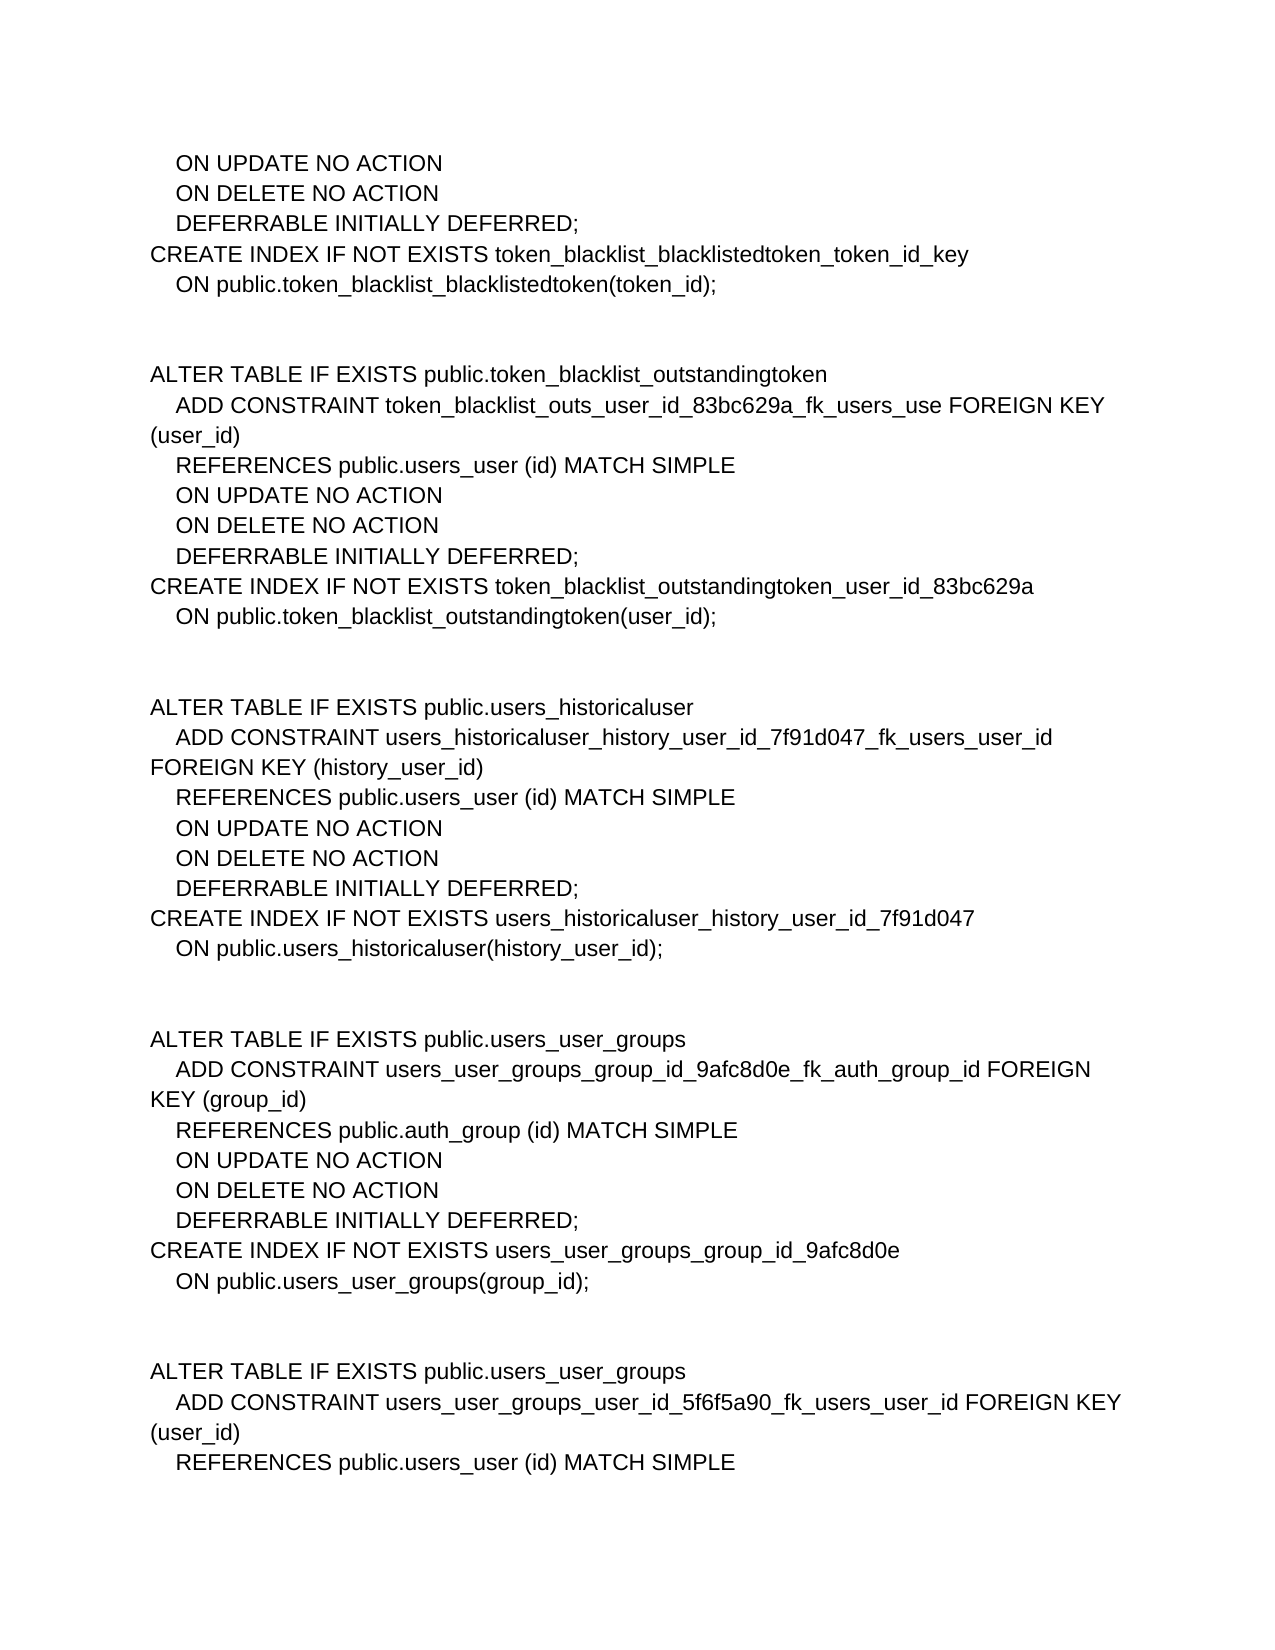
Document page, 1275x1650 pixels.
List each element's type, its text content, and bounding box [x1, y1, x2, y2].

text ON UPDATE NO ACTION [150, 1147, 1125, 1173]
text ALTER TABLE IF EXISTS public.users_historicaluser [150, 694, 1125, 720]
text REFERENCES public.users_user (id) MATCH SIMPLE [150, 1449, 1125, 1475]
text ON public.token_blacklist_outstandingtoken(user_id); [150, 603, 1125, 629]
text ADD CONSTRAINT token_blacklist_outs_user_id_83bc629a_fk_users_use FOREIGN KEY (user_id) [150, 392, 1125, 448]
text ON public.users_user_groups(group_id); [150, 1268, 1125, 1294]
text CREATE INDEX IF NOT EXISTS users_user_groups_group_id_9afc8d0e [150, 1237, 1125, 1264]
text ON DELETE NO ACTION [150, 845, 1125, 871]
text ALTER TABLE IF EXISTS public.users_user_groups [150, 1026, 1125, 1052]
text REFERENCES public.auth_group (id) MATCH SIMPLE [150, 1117, 1125, 1143]
text DEFERRABLE INITIALLY DEFERRED; [150, 875, 1125, 901]
text CREATE INDEX IF NOT EXISTS token_blacklist_blacklistedtoken_token_id_key [150, 241, 1125, 267]
text DEFERRABLE INITIALLY DEFERRED; [150, 1207, 1125, 1234]
text REFERENCES public.users_user (id) MATCH SIMPLE [150, 784, 1125, 811]
text ON public.token_blacklist_blacklistedtoken(token_id); [150, 271, 1125, 297]
text ADD CONSTRAINT users_user_groups_user_id_5f6f5a90_fk_users_user_id FOREIGN KEY (user_id) [150, 1388, 1125, 1445]
text ALTER TABLE IF EXISTS public.users_user_groups [150, 1358, 1125, 1385]
text ON public.users_historicaluser(history_user_id); [150, 935, 1125, 962]
text DEFERRABLE INITIALLY DEFERRED; [150, 210, 1125, 237]
text ON UPDATE NO ACTION [150, 482, 1125, 509]
text ON UPDATE NO ACTION [150, 814, 1125, 841]
text ALTER TABLE IF EXISTS public.token_blacklist_outstandingtoken [150, 361, 1125, 388]
text ON DELETE NO ACTION [150, 180, 1125, 207]
text ADD CONSTRAINT users_user_groups_group_id_9afc8d0e_fk_auth_group_id FOREIGN KEY (group_id) [150, 1056, 1125, 1113]
text CREATE INDEX IF NOT EXISTS users_historicaluser_history_user_id_7f91d047 [150, 905, 1125, 932]
text ADD CONSTRAINT users_historicaluser_history_user_id_7f91d047_fk_users_user_id FOREIGN KEY (history_user_id) [150, 724, 1125, 781]
text ON DELETE NO ACTION [150, 512, 1125, 539]
text REFERENCES public.users_user (id) MATCH SIMPLE [150, 452, 1125, 478]
text DEFERRABLE INITIALLY DEFERRED; [150, 543, 1125, 569]
text ON DELETE NO ACTION [150, 1177, 1125, 1203]
text ON UPDATE NO ACTION [150, 150, 1125, 176]
text CREATE INDEX IF NOT EXISTS token_blacklist_outstandingtoken_user_id_83bc629a [150, 573, 1125, 599]
